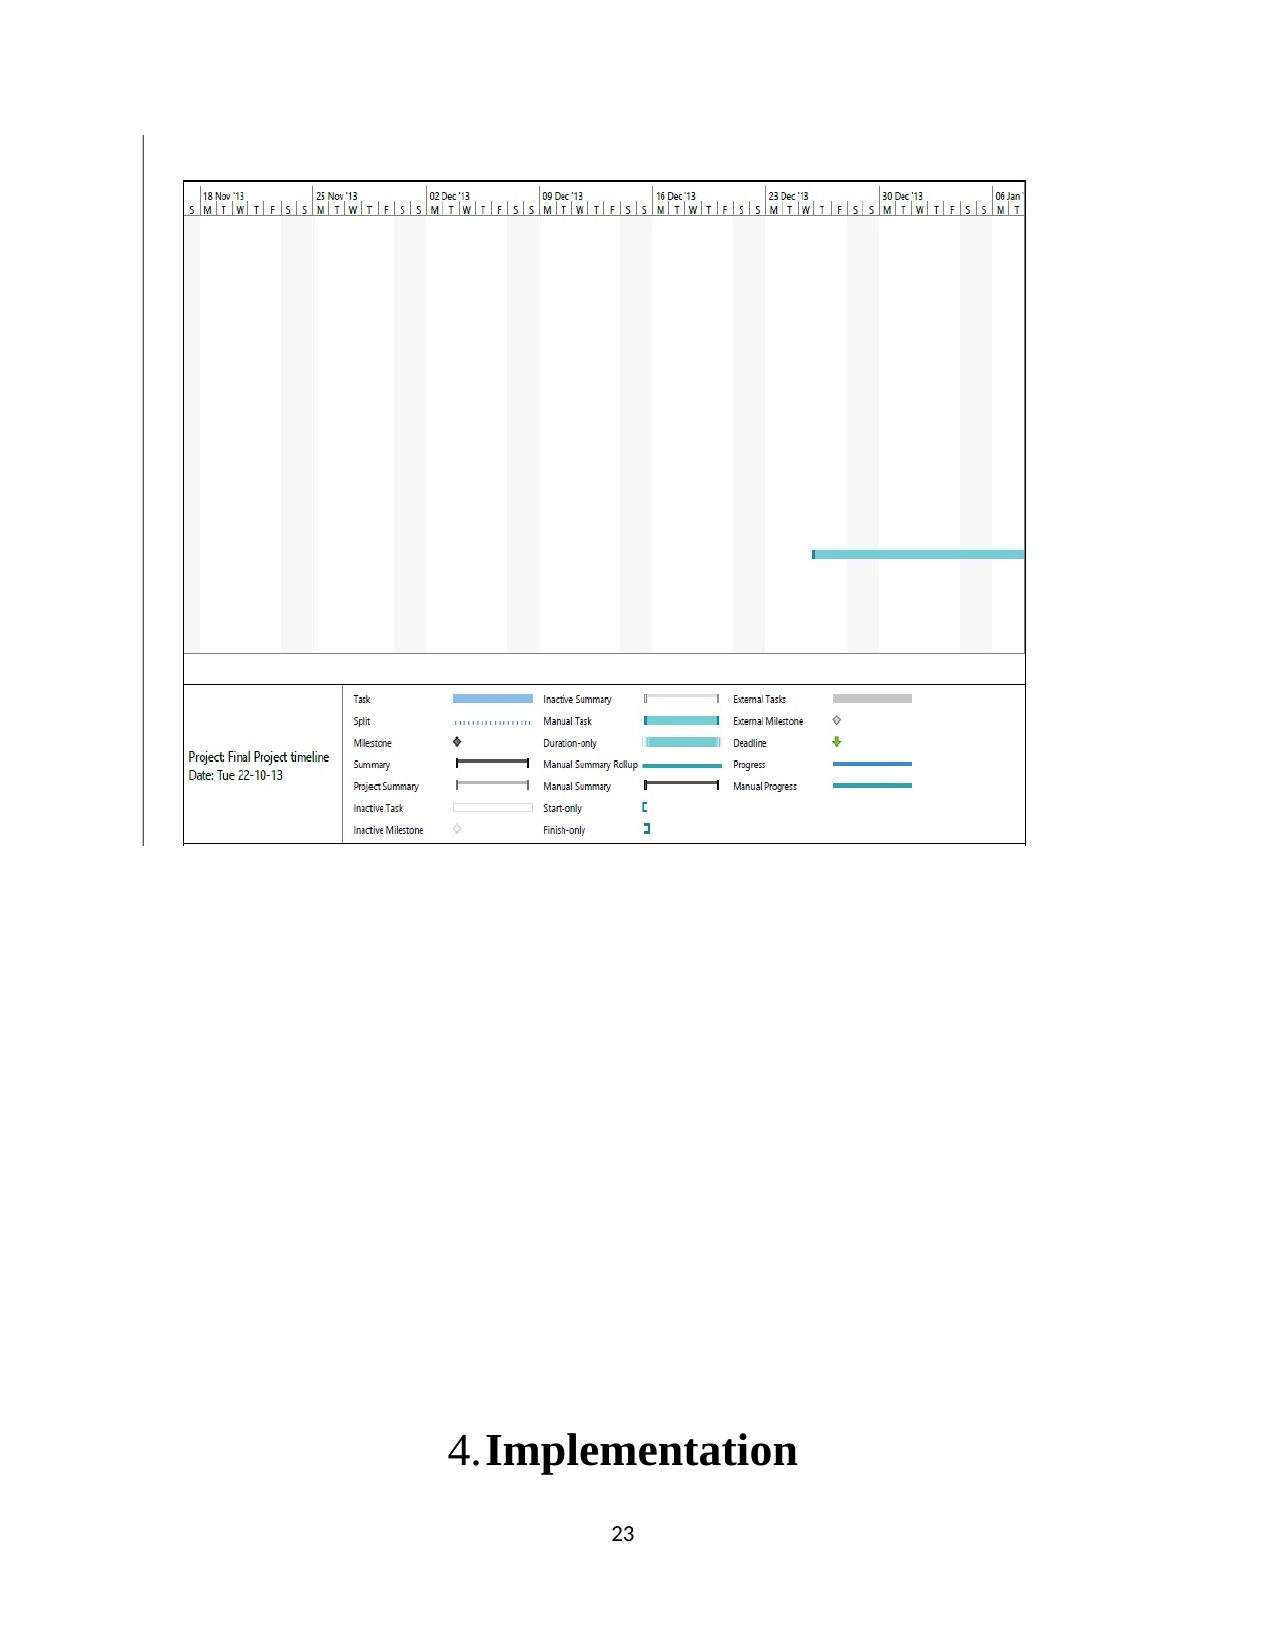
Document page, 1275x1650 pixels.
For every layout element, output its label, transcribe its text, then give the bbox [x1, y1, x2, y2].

picture [142, 135, 1063, 848]
list Implementation [60, 1422, 1185, 1475]
